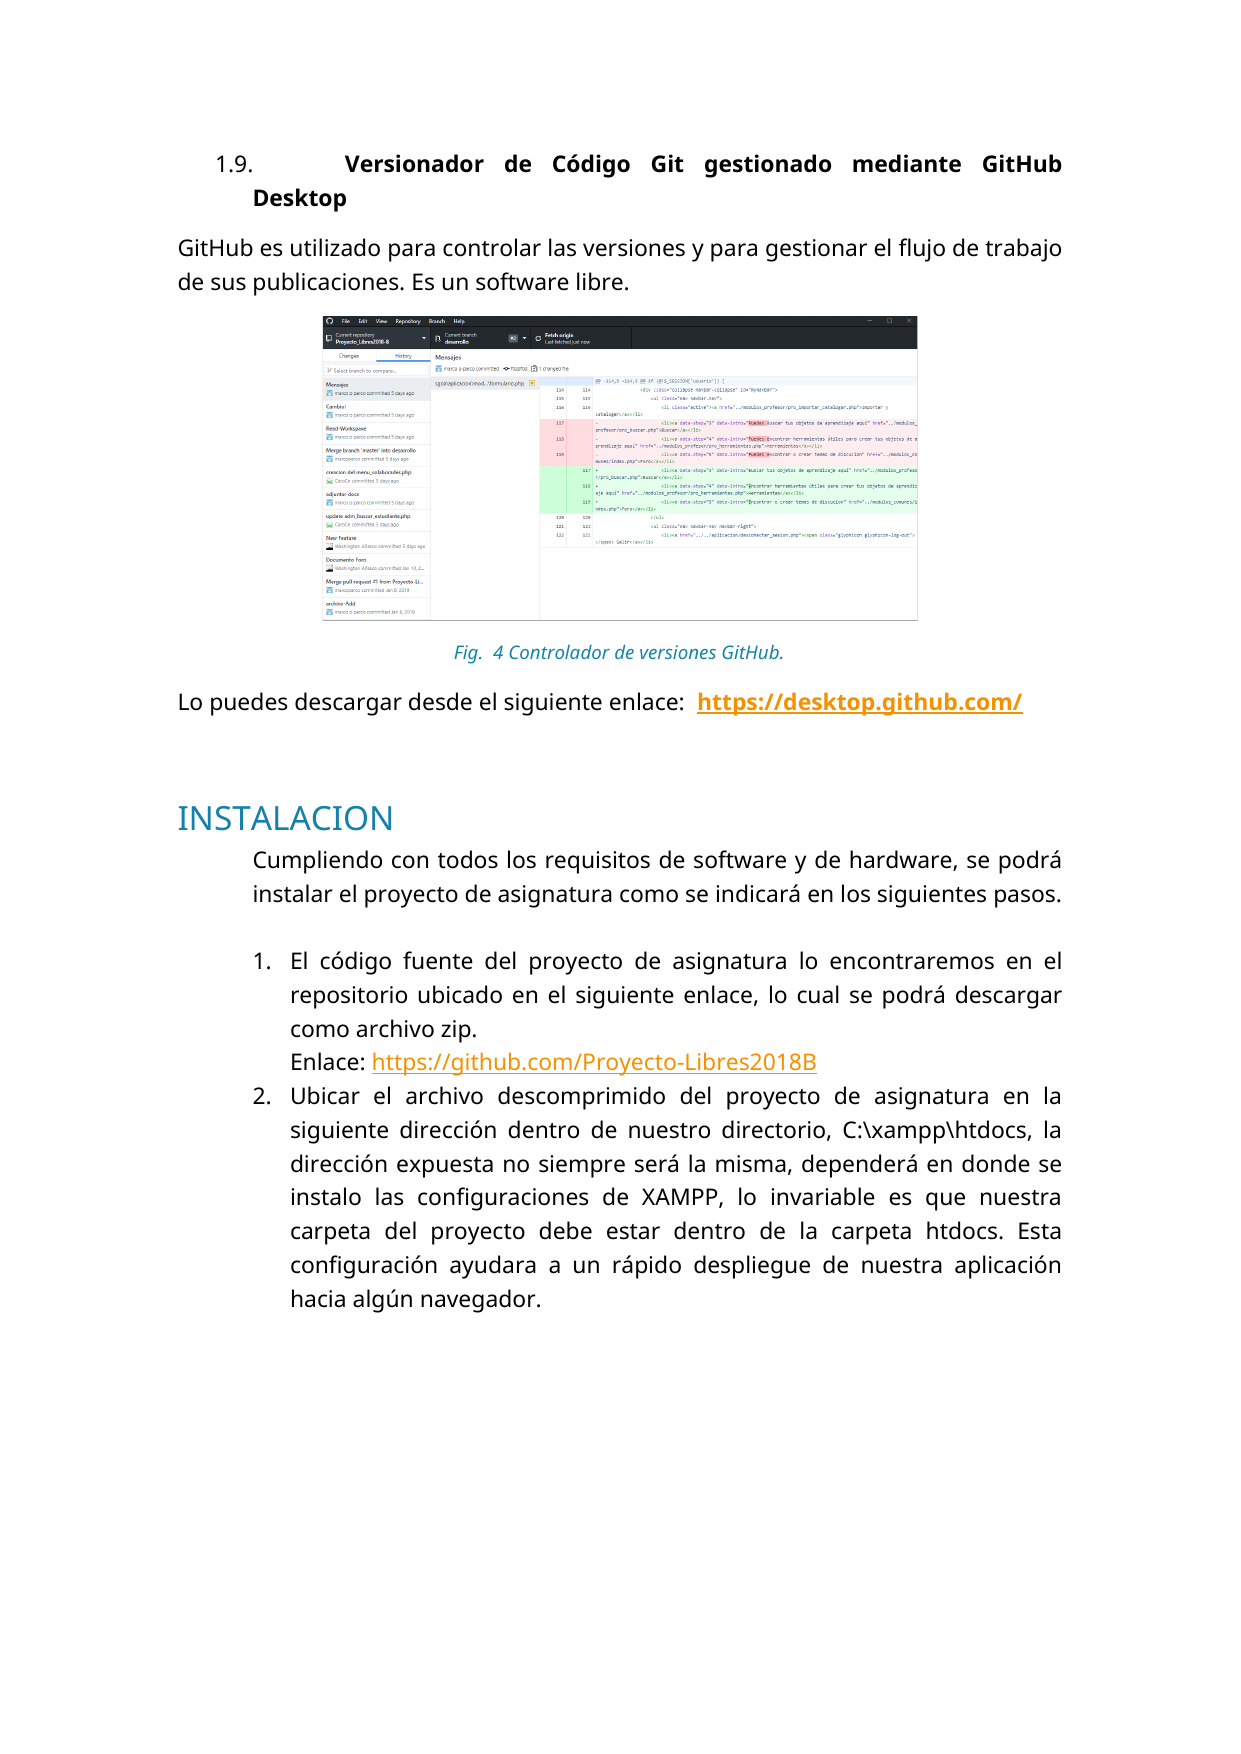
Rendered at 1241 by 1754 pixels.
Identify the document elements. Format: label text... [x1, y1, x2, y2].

list El código fuente del proyecto de asignatura lo encontraremos en el repositorio ubicado en el siguiente enlace, lo cual se podrá descargar como archivo zip. [252, 945, 1063, 1044]
text Lo puedes descargar desde el siguiente enlace: https://desktop.github.com/ [177, 686, 1063, 717]
list Versionador de Código Git gestionado mediante GitHub Desktop [215, 148, 1063, 213]
list Enlace: https://github.com/Proyecto-Libres2018B [290, 1046, 1063, 1078]
subtitle INSTALACION [177, 795, 1063, 840]
list Cumpliendo con todos los requisitos de software y de hardware, se podrá instalar el proyecto de asignatura como se indicará en los siguientes pasos. [252, 844, 1063, 909]
text GitHub es utilizado para controlar las versiones y para gestionar el flujo de trabajo de sus publicaciones. Es un software libre. [177, 232, 1063, 297]
list Ubicar el archivo descomprimido del proyecto de asignatura en la siguiente dirección dentro de nuestro directorio, C:\xampp\htdocs, la dirección expuesta no siempre será la misma, dependerá en donde se instalo las configuraciones de XAMPP, lo invariable es que nuestra carpeta del proyecto debe estar dentro de la carpeta htdocs. Esta configuración ayudara a un rápido despliegue de nuestra aplicación hacia algún navegador. [252, 1080, 1063, 1314]
text Fig. 4 Controlador de versiones GitHub. [177, 639, 1063, 665]
picture [322, 316, 918, 621]
